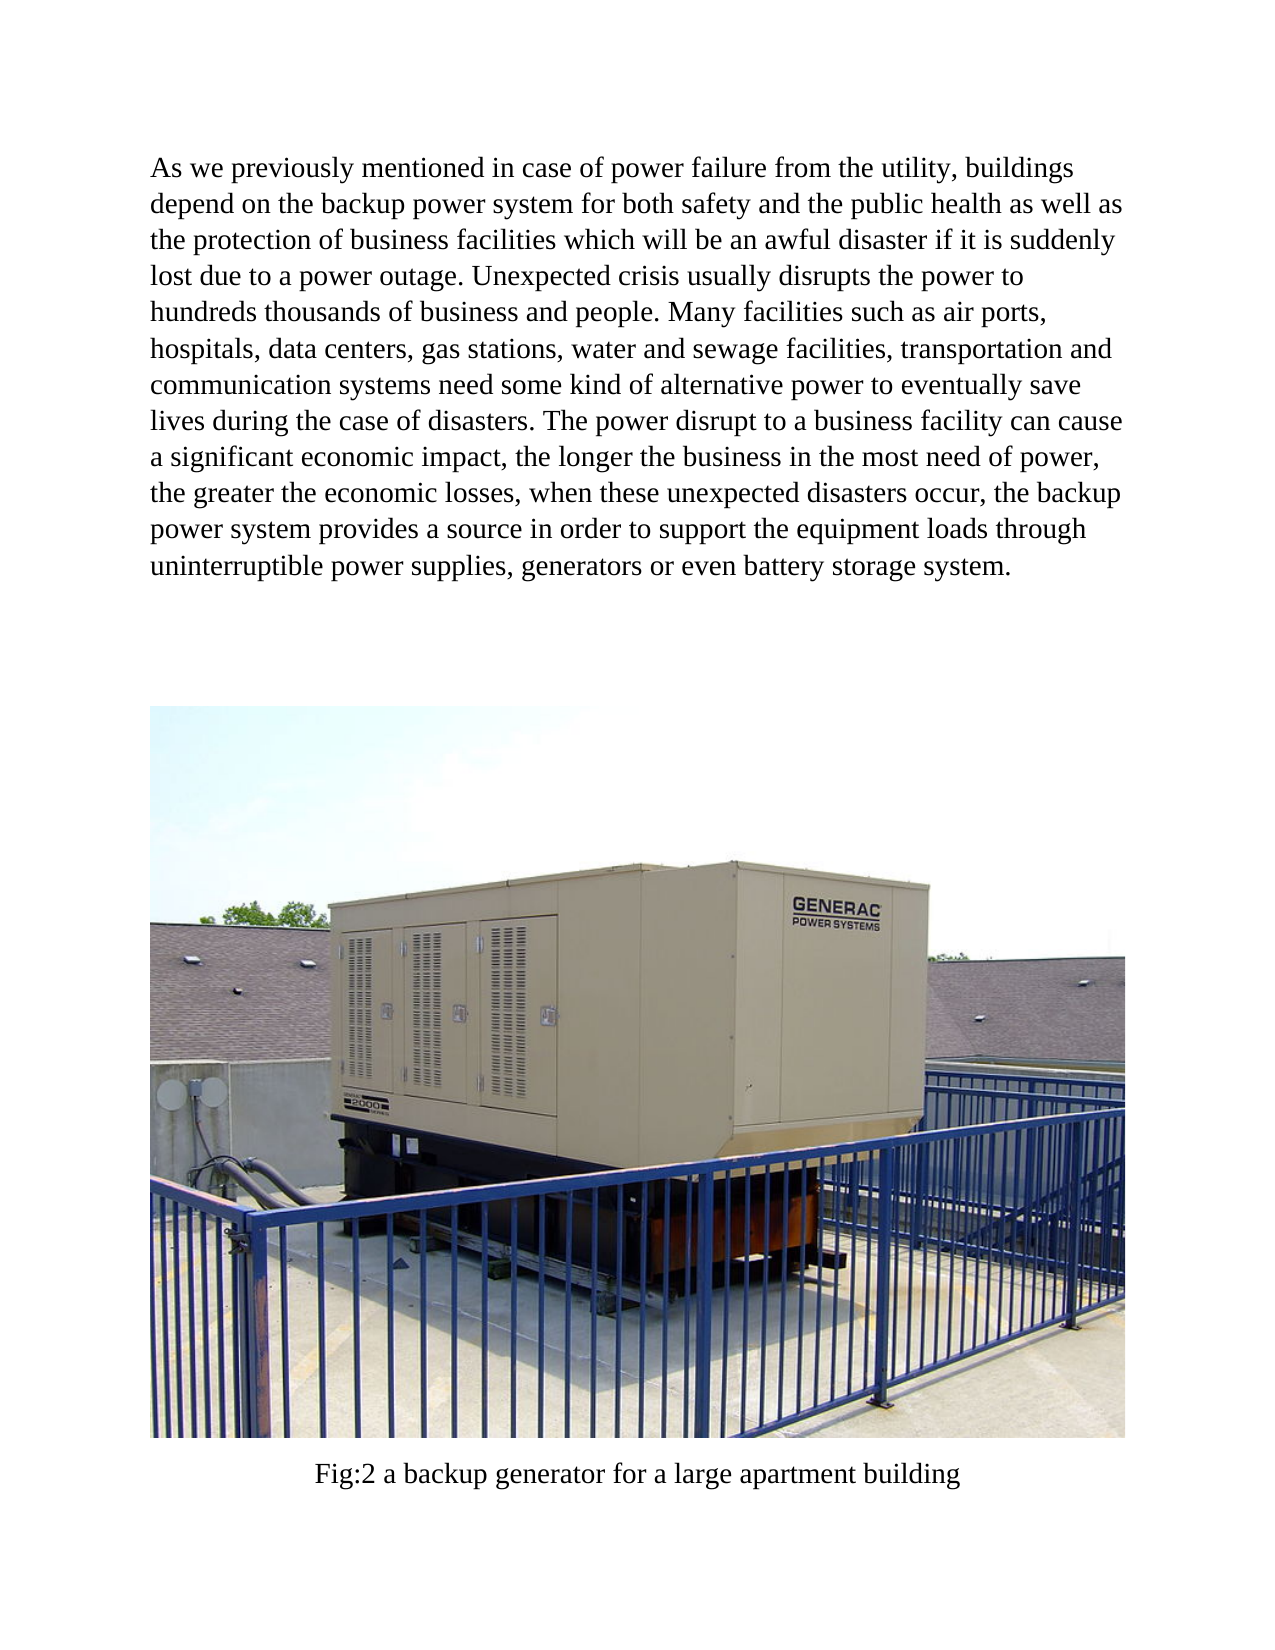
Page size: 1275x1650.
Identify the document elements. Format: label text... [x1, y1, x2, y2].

text Fig:2 a backup generator for a large apartment building [150, 1456, 1125, 1490]
text As we previously mentioned in case of power failure from the utility, buildings depend on the backup power system for both safety and the public health as well as the protection of business facilities which will be an awful disaster if it is suddenly lost due to a power outage. Unexpected crisis usually disrupts the power to hundreds thousands of business and people. Many facilities such as air ports, hospitals, data centers, gas stations, water and sewage facilities, transportation and communication systems need some kind of alternative power to eventually save lives during the case of disasters. The power disrupt to a business facility can cause a significant economic impact, the longer the business in the most need of power, the greater the economic losses, when these unexpected disasters occur, the backup power system provides a source in order to support the equipment loads through uninterruptible power supplies, generators or even battery storage system. [150, 150, 1125, 581]
picture [150, 706, 1125, 1438]
